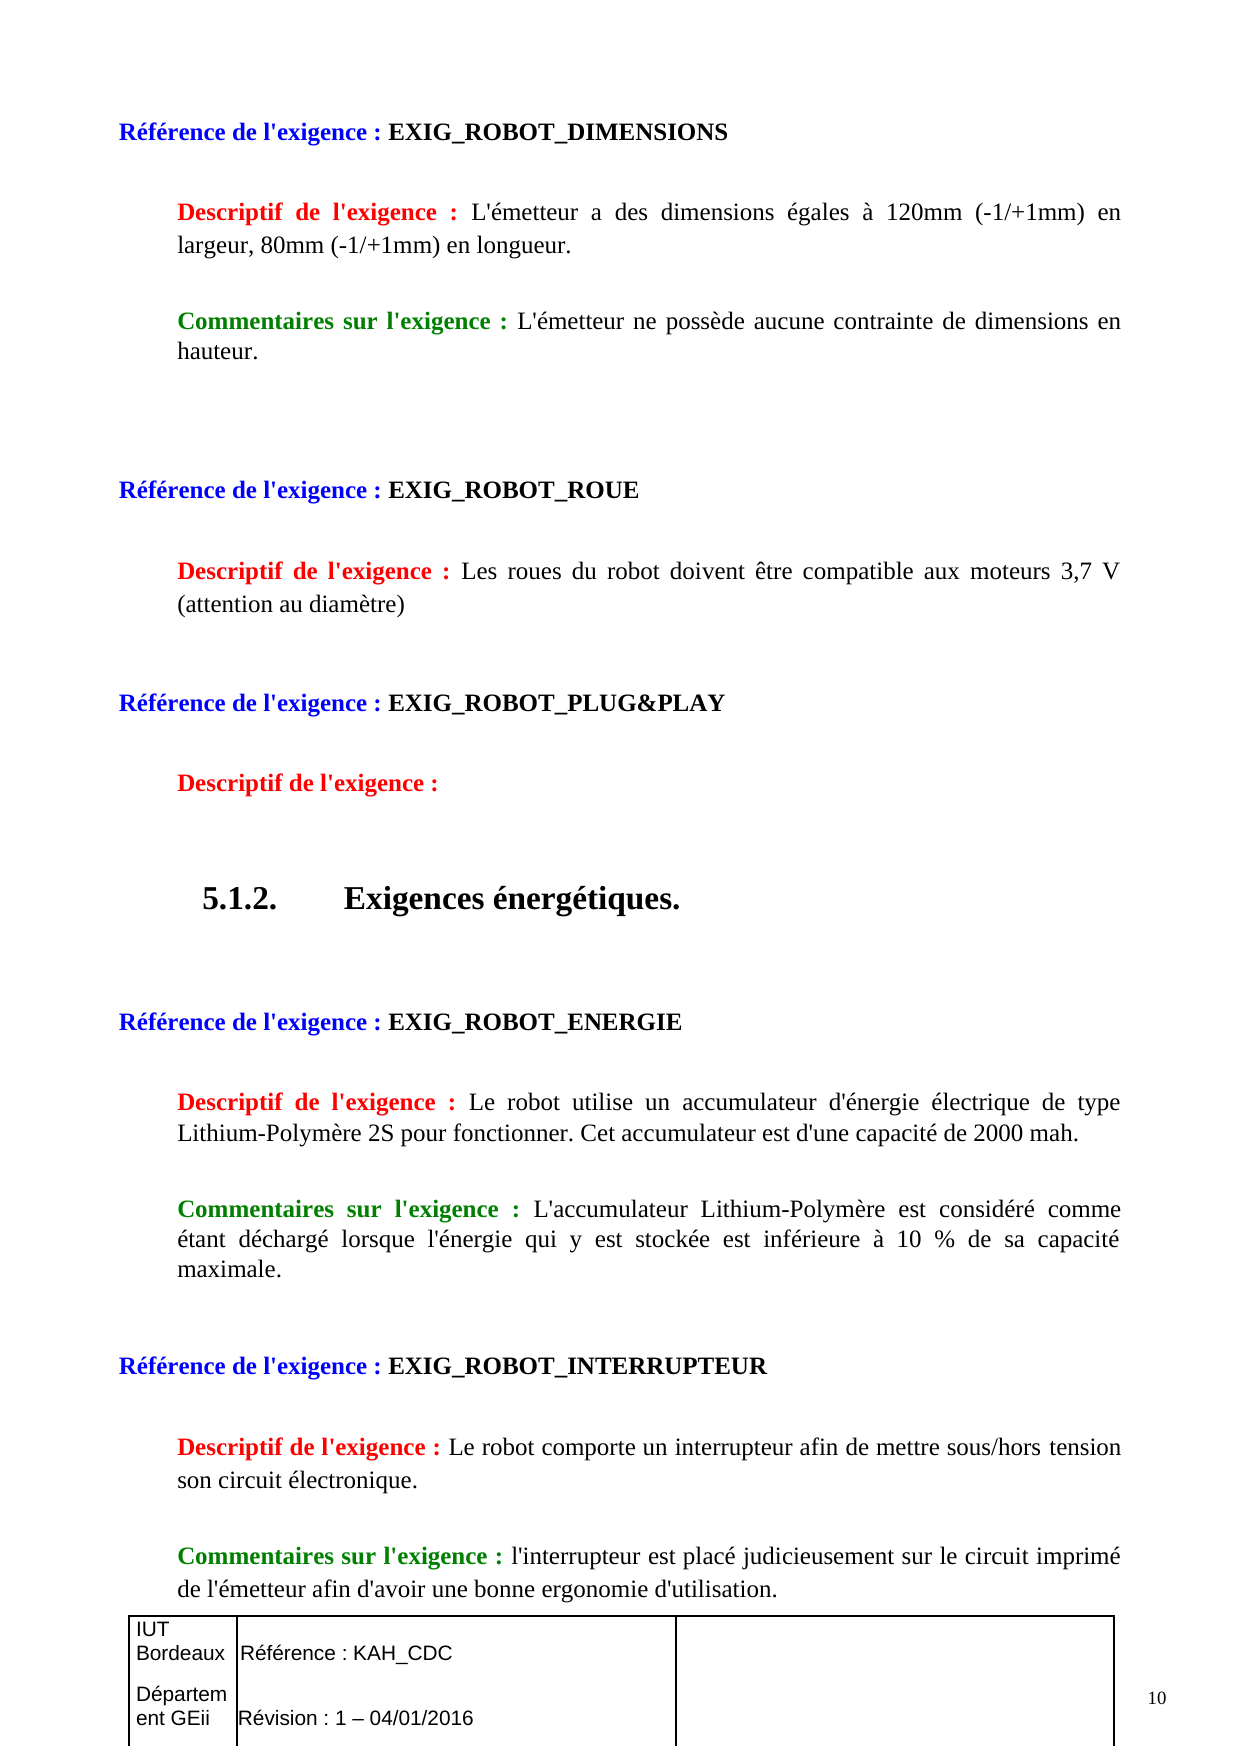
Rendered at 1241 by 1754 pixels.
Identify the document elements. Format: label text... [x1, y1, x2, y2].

text Référence de l'exigence : EXIG_ROBOT_PLUG&PLAY [119, 688, 1123, 717]
text Référence de l'exigence : EXIG_ROBOT_ENERGIE [119, 1007, 1123, 1035]
text Référence de l'exigence : EXIG_ROBOT_INTERRUPTEUR [119, 1351, 1123, 1380]
text Référence de l'exigence : EXIG_ROBOT_ROUE [119, 475, 1123, 504]
subtitle Exigences énergétiques. [202, 878, 1123, 917]
text Descriptif de l'exigence : Le robot utilise un accumulateur d'énergie électrique de type Lithium-Polymère 2S pour fonctionner. Cet accumulateur est d'une capacité de 2000 mah. [177, 1087, 1121, 1146]
text Référence de l'exigence : EXIG_ROBOT_DIMENSIONS [119, 117, 1123, 145]
text Descriptif de l'exigence : L'émetteur a des dimensions égales à 120mm (-1/+1mm) en largeur, 80mm (-1/+1mm) en longueur. [177, 197, 1121, 259]
text Commentaires sur l'exigence : L'émetteur ne possède aucune contrainte de dimensions en hauteur. [177, 306, 1121, 364]
text Descriptif de l'exigence : [177, 768, 1121, 797]
text Descriptif de l'exigence : Le robot comporte un interrupteur afin de mettre sous/hors tension son circuit électronique. [177, 1432, 1121, 1493]
text Descriptif de l'exigence : Les roues du robot doivent être compatible aux moteurs 3,7 V (attention au diamètre) [177, 556, 1121, 617]
text Commentaires sur l'exigence : L'accumulateur Lithium-Polymère est considéré comme étant déchargé lorsque l'énergie qui y est stockée est inférieure à 10 % de sa capacité maximale. [177, 1194, 1121, 1283]
text Commentaires sur l'exigence : l'interrupteur est placé judicieusement sur le circuit imprimé de l'émetteur afin d'avoir une bonne ergonomie d'utilisation. [177, 1541, 1121, 1603]
